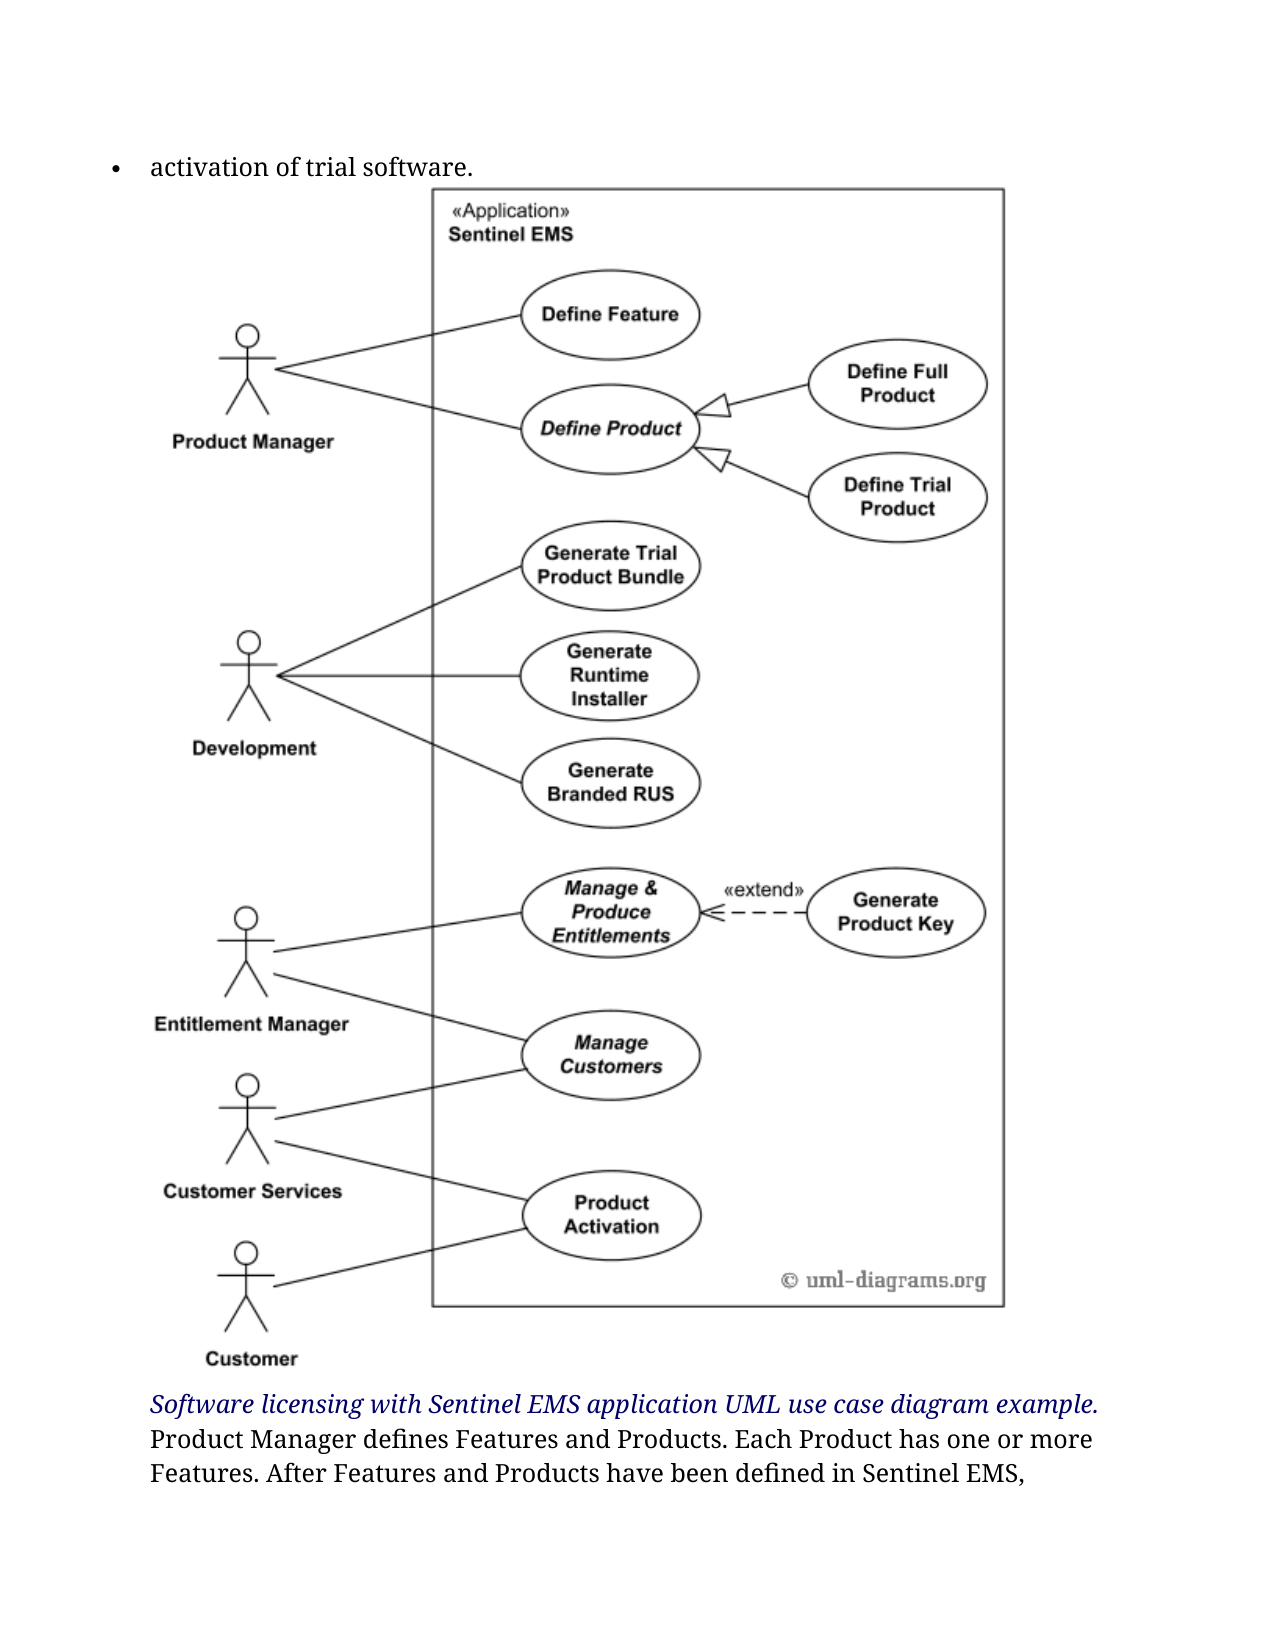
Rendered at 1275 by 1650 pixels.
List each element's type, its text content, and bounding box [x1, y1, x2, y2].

picture [150, 184, 1010, 1372]
text Software licensing with Sentinel EMS application UML use case diagram example. [150, 1387, 1125, 1421]
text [150, 1421, 1125, 1489]
list activation of trial software. [112, 150, 1125, 184]
